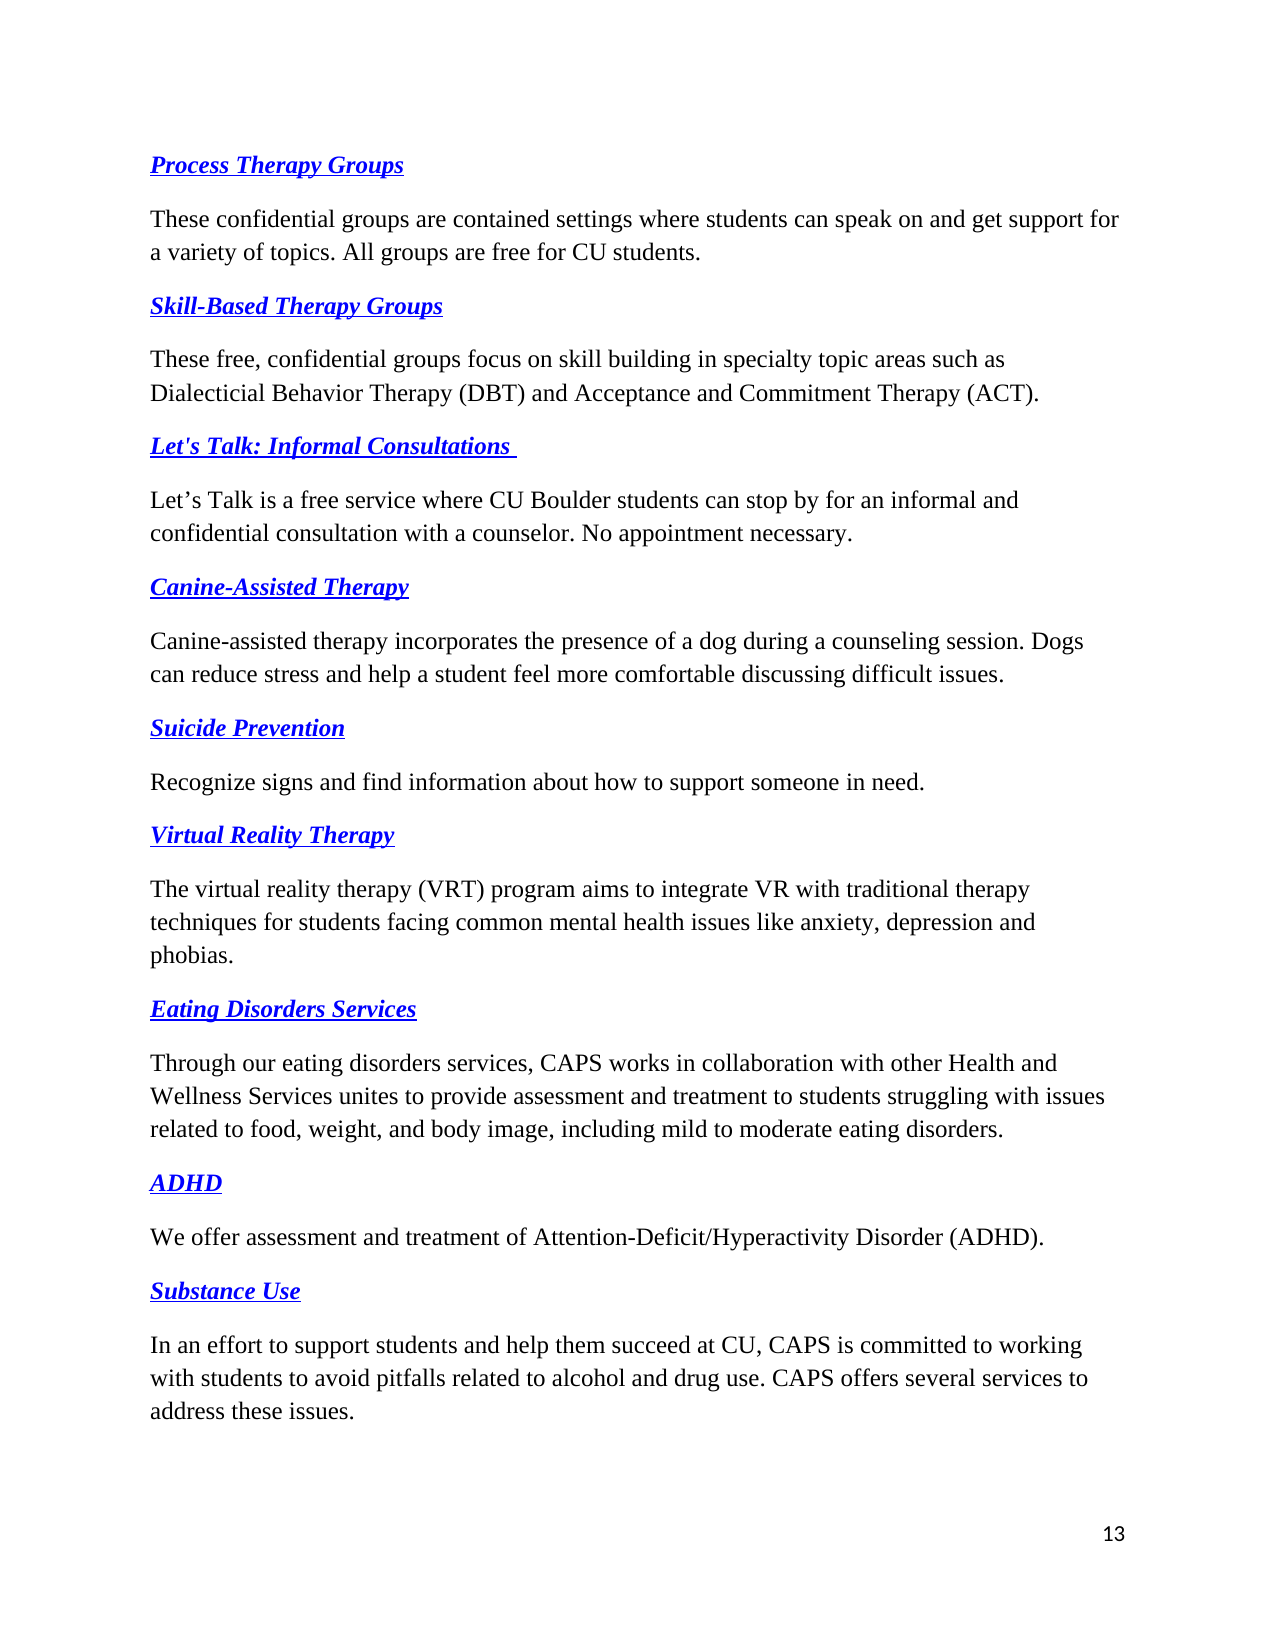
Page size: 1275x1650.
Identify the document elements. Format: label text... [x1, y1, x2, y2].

text Process Therapy Groups [150, 150, 1125, 179]
text We offer assessment and treatment of Attention-Deficit/Hyperactivity Disorder (ADHD). [150, 1222, 1125, 1251]
text Canine-assisted therapy incorporates the presence of a dog during a counseling session. Dogs can reduce stress and help a student feel more comfortable discussing difficult issues. [150, 626, 1125, 688]
text Recognize signs and find information about how to support someone in need. [150, 767, 1125, 796]
text Let’s Talk is a free service where CU Boulder students can stop by for an informal and confidential consultation with a counselor. No appointment necessary. [150, 485, 1125, 547]
text Through our eating disorders services, CAPS works in collaboration with other Health and Wellness Services unites to provide assessment and treatment to students struggling with issues related to food, weight, and body image, including mild to moderate eating disorders. [150, 1048, 1125, 1143]
text Let's Talk: Informal Consultations [150, 431, 1125, 460]
text Canine-Assisted Therapy [150, 572, 1125, 601]
text The virtual reality therapy (VRT) program aims to integrate VR with traditional therapy techniques for students facing common mental health issues like anxiety, depression and phobias. [150, 874, 1125, 969]
text These confidential groups are contained settings where students can speak on and get support for a variety of topics. All groups are free for CU students. [150, 204, 1125, 266]
text Substance Use [150, 1276, 1125, 1304]
text Virtual Reality Therapy [150, 821, 1125, 849]
text Suicide Prevention [150, 713, 1125, 742]
text Eating Disorders Services [150, 994, 1125, 1023]
text In an effort to support students and help them succeed at CU, CAPS is committed to working with students to avoid pitfalls related to alcohol and drug use. CAPS offers several services to address these issues. [150, 1330, 1125, 1424]
text Skill-Based Therapy Groups [150, 291, 1125, 319]
text These free, confidential groups focus on skill building in specialty topic areas such as Dialecticial Behavior Therapy (DBT) and Acceptance and Commitment Therapy (ACT). [150, 344, 1125, 406]
text ADHD [150, 1168, 1125, 1197]
